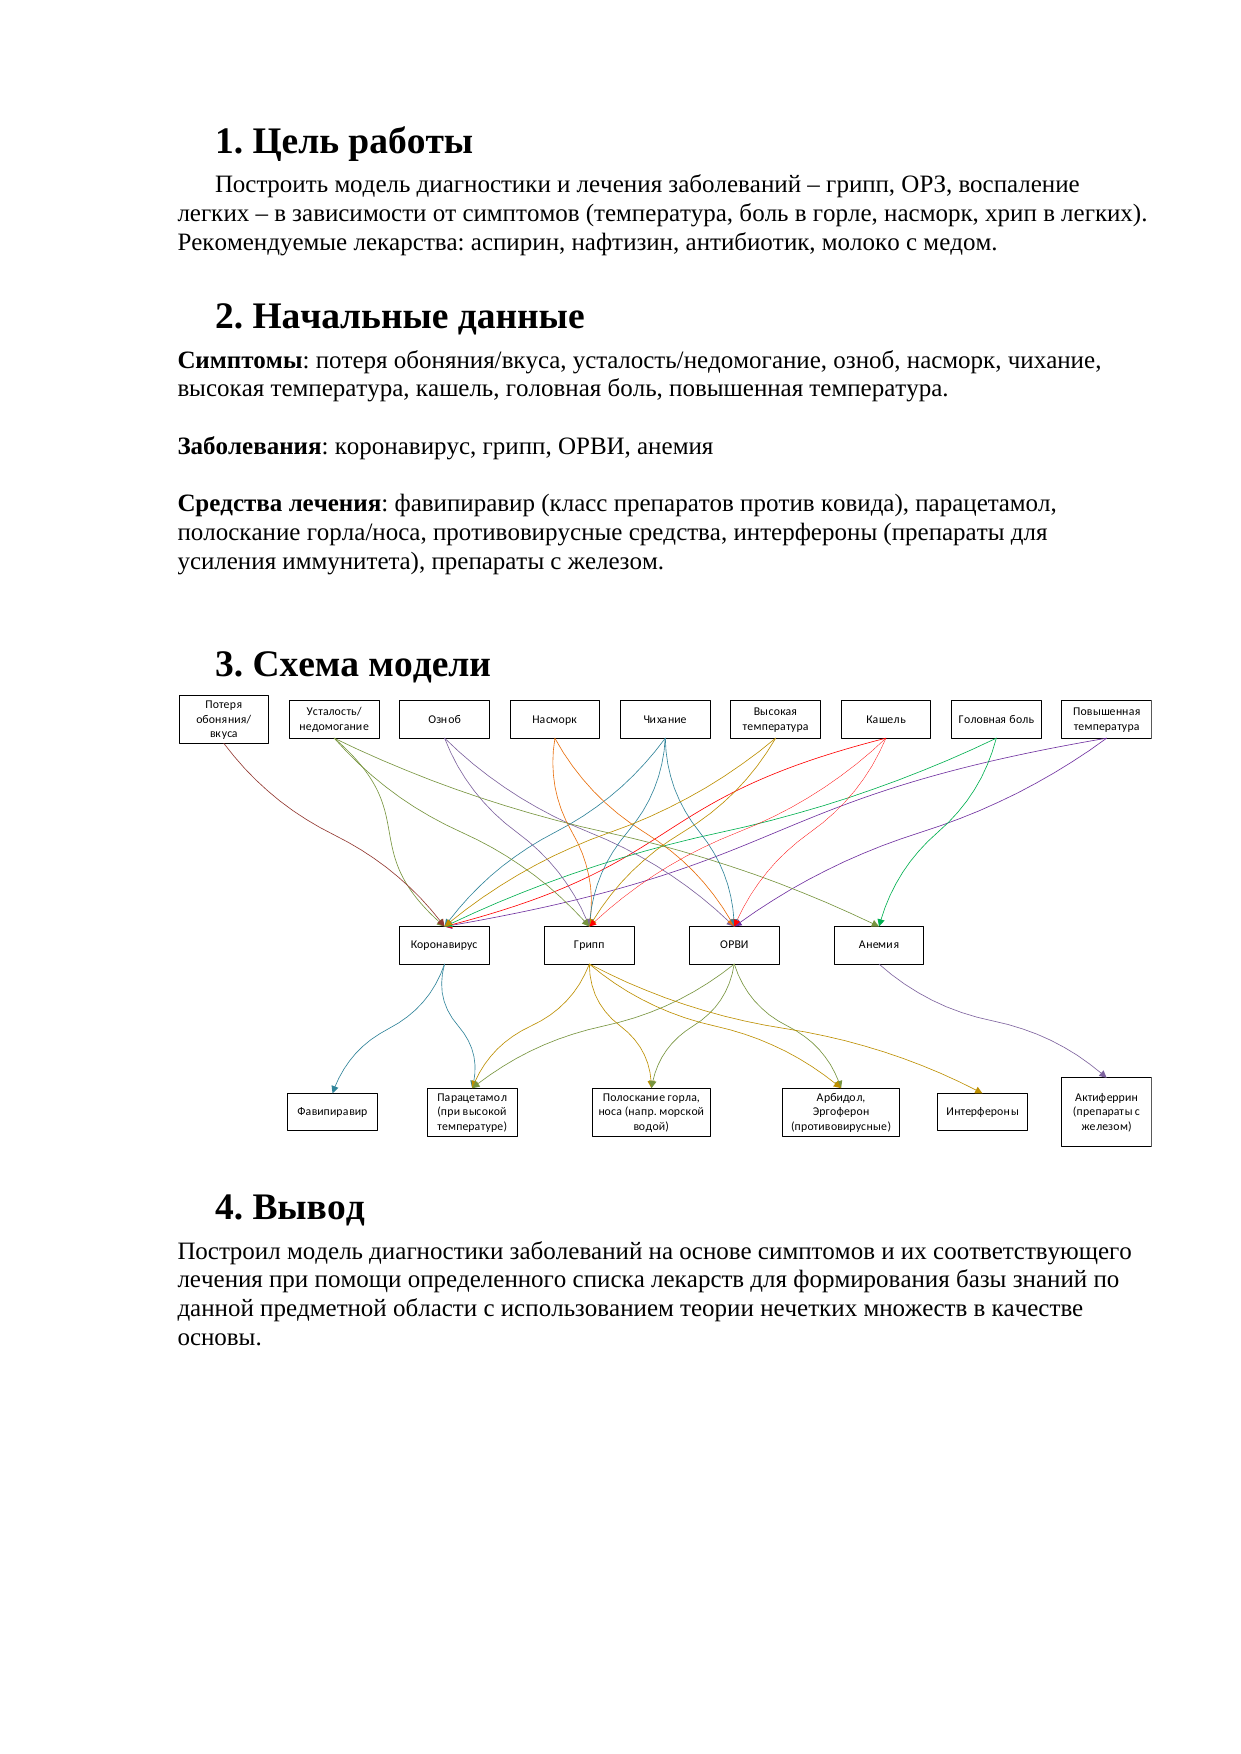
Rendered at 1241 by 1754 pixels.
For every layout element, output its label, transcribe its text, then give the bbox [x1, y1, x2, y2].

text Заболевания: коронавирус, грипп, ОРВИ, анемия [177, 431, 1152, 460]
subtitle Вывод [215, 1184, 1152, 1227]
text Симптомы: потеря обоняния/вкуса, усталость/недомогание, озноб, насморк, чихание, высокая температура, кашель, головная боль, повышенная температура. [177, 345, 1152, 402]
subtitle Цель работы [215, 118, 1152, 161]
text Построить модель диагностики и лечения заболеваний – грипп, ОРЗ, воспаление легких – в зависимости от симптомов (температура, боль в горле, насморк, хрип в легких). Рекомендуемые лекарства: аспирин, нафтизин, антибиотик, молоко с медом. [177, 169, 1152, 256]
subtitle Начальные данные [215, 293, 1152, 336]
text Построил модель диагностики заболеваний на основе симптомов и их соответствующего лечения при помощи определенного списка лекарств для формирования базы знаний по данной предметной области с использованием теории нечетких множеств в качестве основы. [177, 1236, 1152, 1351]
text Средства лечения: фавипиравир (класс препаратов против ковида), парацетамол, полоскание горла/носа, противовирусные средства, интерфероны (препараты для усиления иммунитета), препараты с железом. [177, 488, 1152, 575]
subtitle Схема модели [215, 641, 1152, 684]
